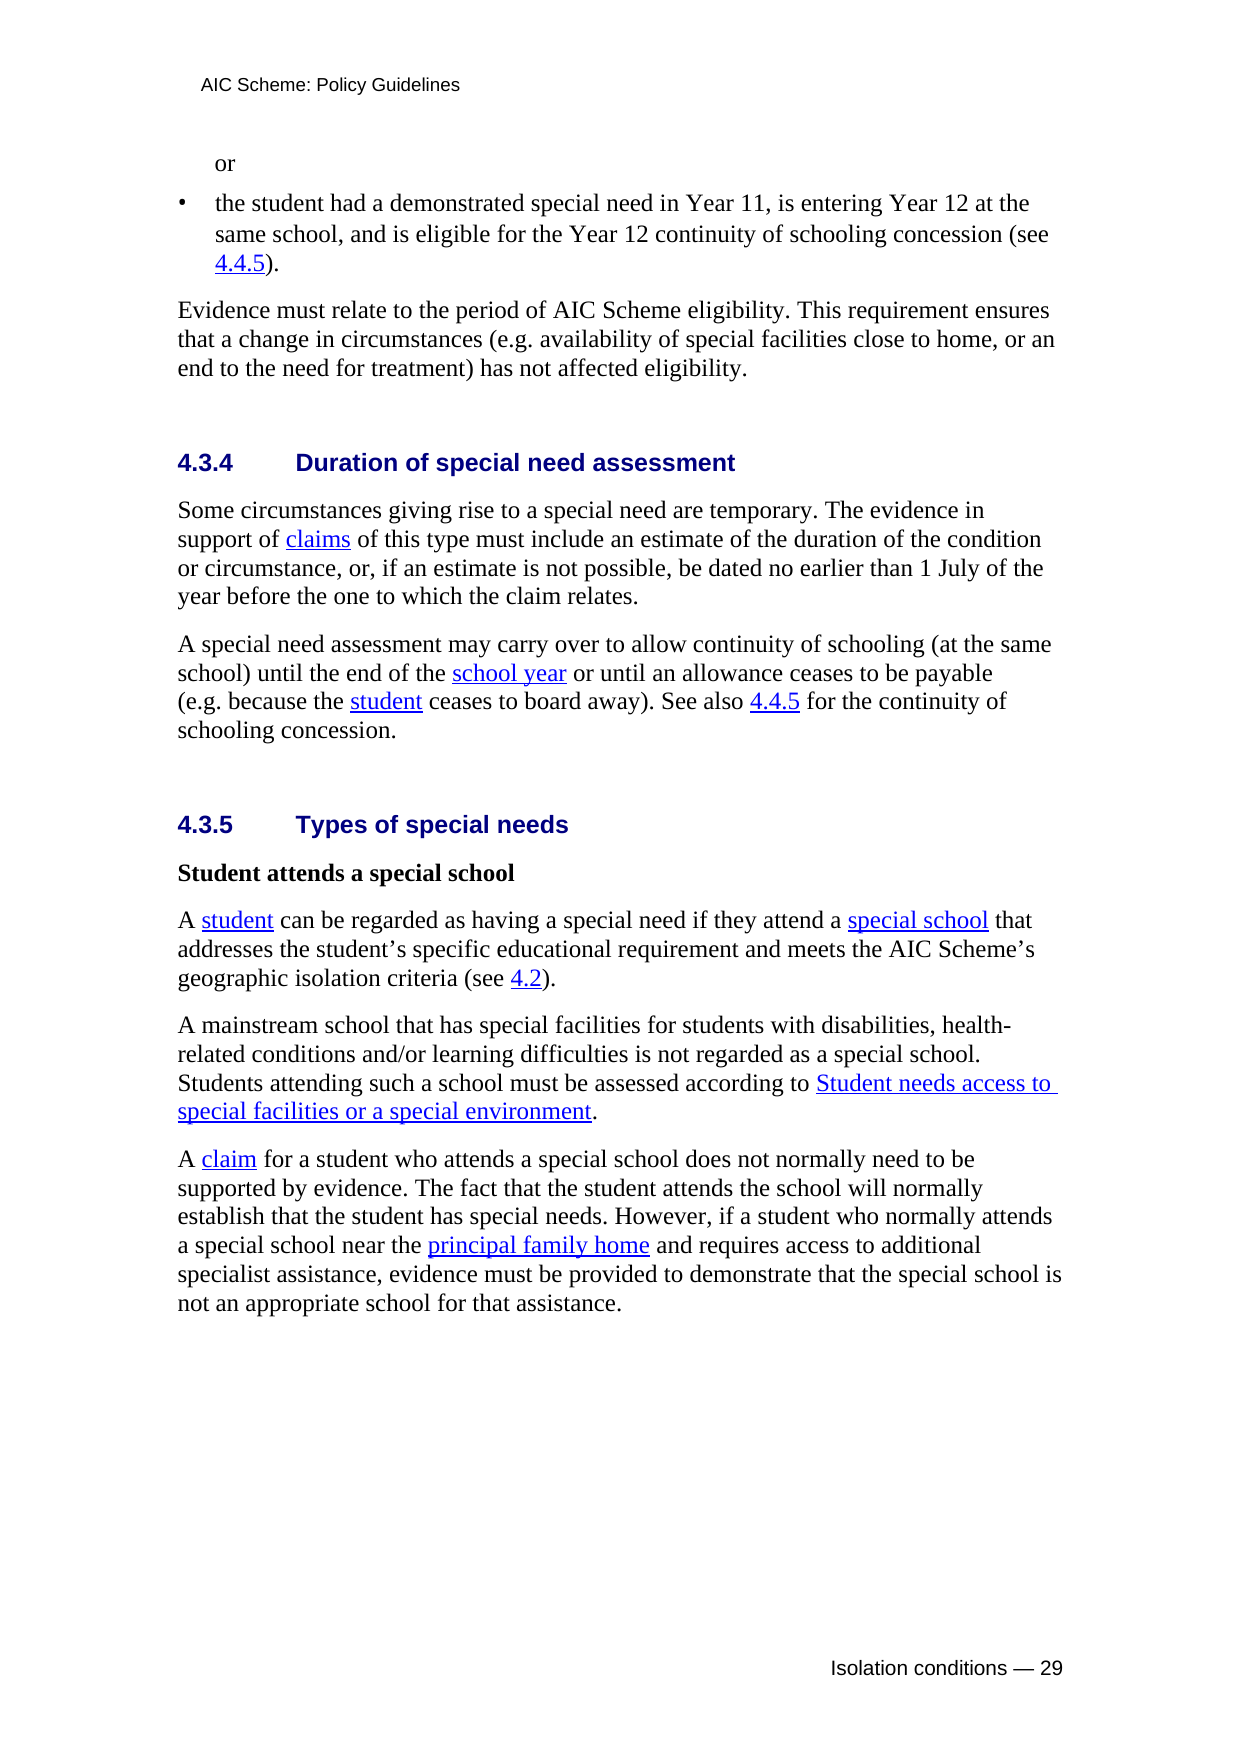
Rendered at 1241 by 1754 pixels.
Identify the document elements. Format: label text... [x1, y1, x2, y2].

text the student had a demonstrated special need in Year 11 entering Year 12 at the same school and eligible for the Year 12 continuity of schooling concession (see 4.4.5). [177, 185, 1063, 276]
text A mainstream school that has special facilities for students with dabilities, health-related conditions and/or learning difficulties not regarded as a special school. Students attending such a school must be assessed according to Student needs access to special facilities or a special environment. [177, 1010, 1063, 1125]
text Some circumstances giving re to a special need are temporary. The evidence in support of claims of th type must include an estimate of the duration of the condition or circumstance, or, if an estimate not possible, be dated no earlier than 1 July of the year before the one to which the claim relates. [177, 495, 1063, 610]
text or [214, 148, 1063, 176]
text Evidence must relate to the period of AIC Scheme eligibility. Th requirement ensures that a change in circumstances (e.g. availability of special facilities close to home, or an end to the need for treatment) has not affected eligibility. [177, 295, 1063, 381]
subtitle 4.3.5 Types of special needs [177, 810, 1063, 839]
text A student can be regarded as having a special need if they attend a special school that addresses the student’s specific educational requirement and meets the AIC Scheme’s geographic olation criteria (see 4.2). [177, 905, 1063, 991]
text A claim for a student who attends a special school does not normally need to be supported by evidence. The fact that the student attends the school will normally establh that the student has special needs. However, if a student who normally attends a special school near the principal family home and requires access to additional specialt asstance, evidence must be provided to demonstrate that the special school not an appropriate school for that asstance. [177, 1144, 1063, 1316]
subtitle Student attends a special school [177, 858, 1063, 886]
subtitle 4.3.4 Duration of special need assessment [177, 448, 1063, 476]
text A special need assessment may carry over to allow continuity of schooling (at the same school) until the end of the school year or until an allowance ceases to be payable (e.g. because the student ceases to board away). See also 4.4.5 for the continuity of schooling concession. [177, 629, 1063, 744]
